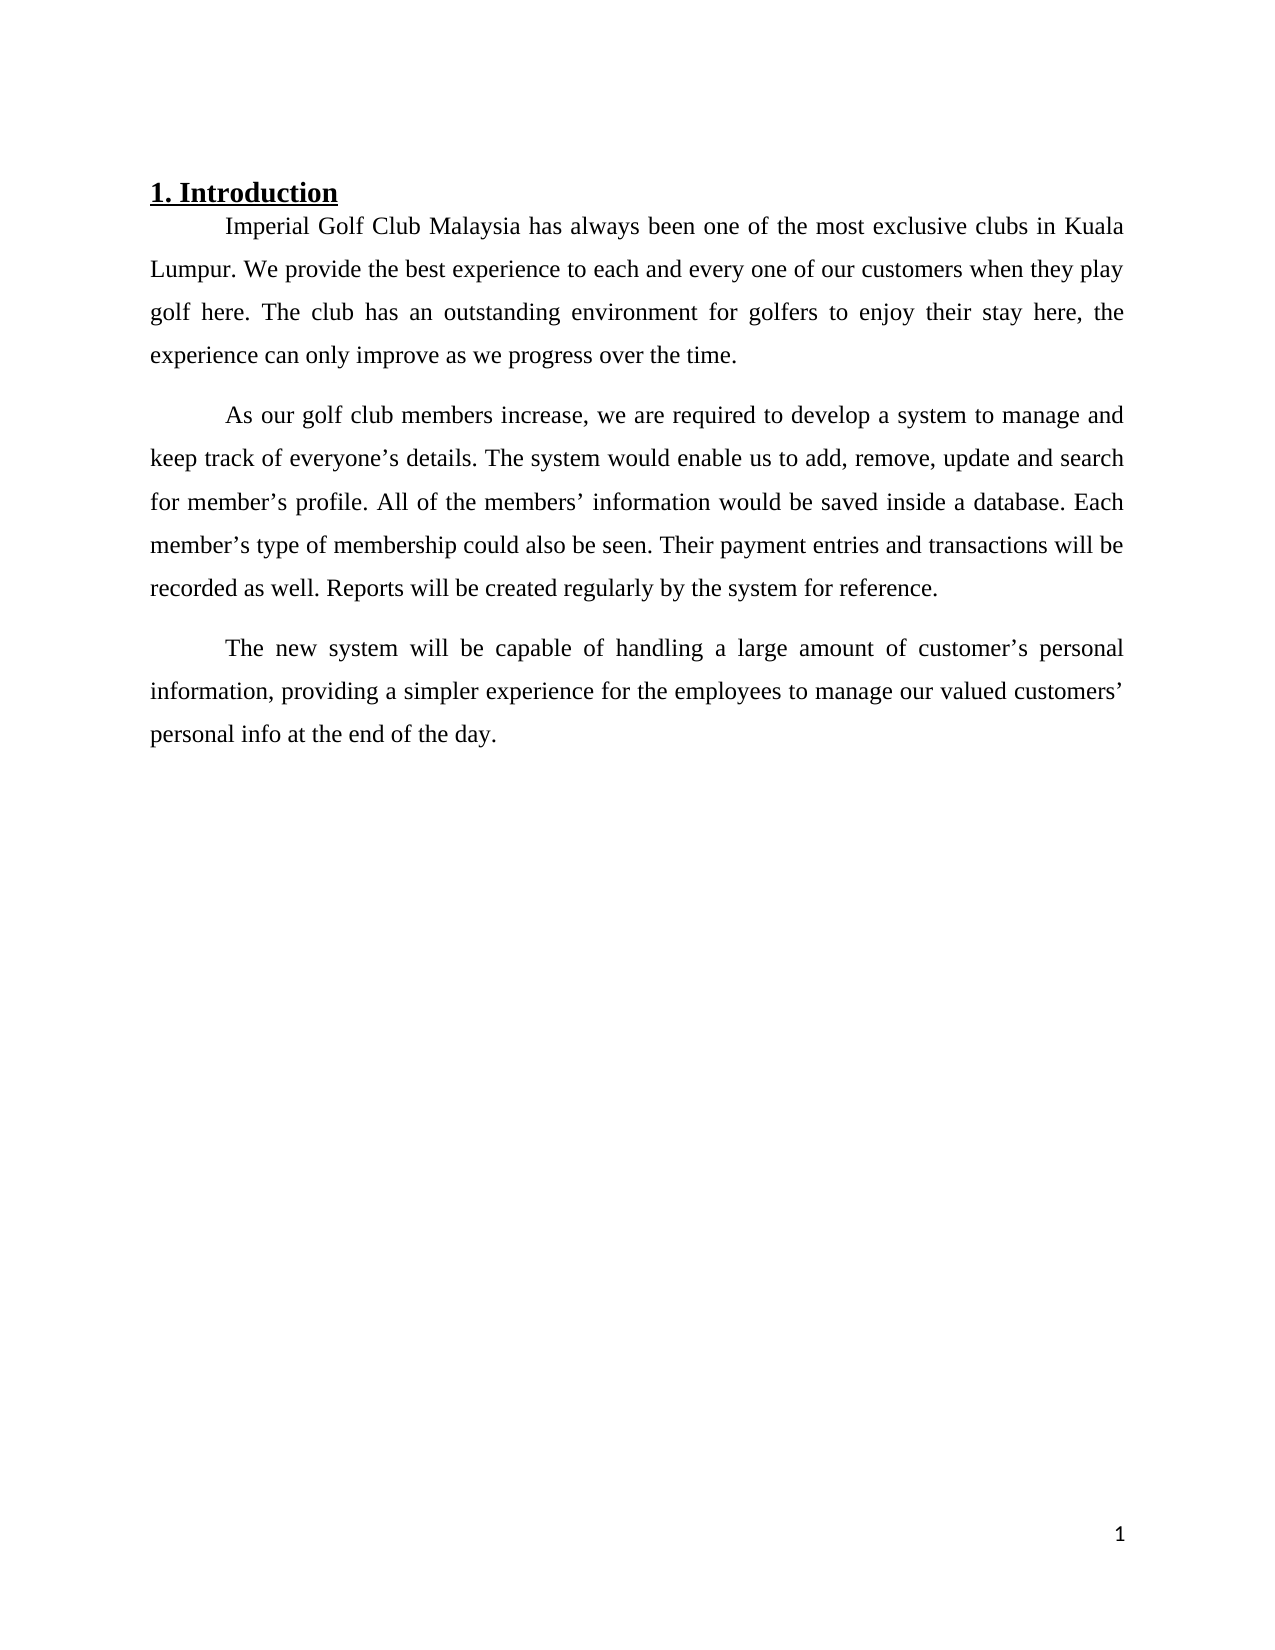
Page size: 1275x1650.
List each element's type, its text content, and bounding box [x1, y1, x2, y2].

text Imperial Golf Club Malaysia has always been one of the most exclusive clubs in Kuala Lumpur. We provide the best experience to each and every one of our customers when they play golf here. The club has an outstanding environment for golfers to enjoy their stay here, the experience can only improve as we progress over the time. [150, 211, 1125, 369]
text The new system will be capable of handling a large amount of customer’s personal information, providing a simpler experience for the employees to manage our valued customers’ personal info at the end of the day. [150, 633, 1125, 748]
text As our golf club members increase, we are required to develop a system to manage and keep track of everyone’s details. The system would enable us to add, remove, update and search for member’s profile. All of the members’ information would be saved inside a database. Each member’s type of membership could also be seen. Their payment entries and transactions will be recorded as well. Reports will be created regularly by the system for reference. [150, 400, 1125, 602]
subtitle 1. Introduction [150, 175, 1125, 208]
